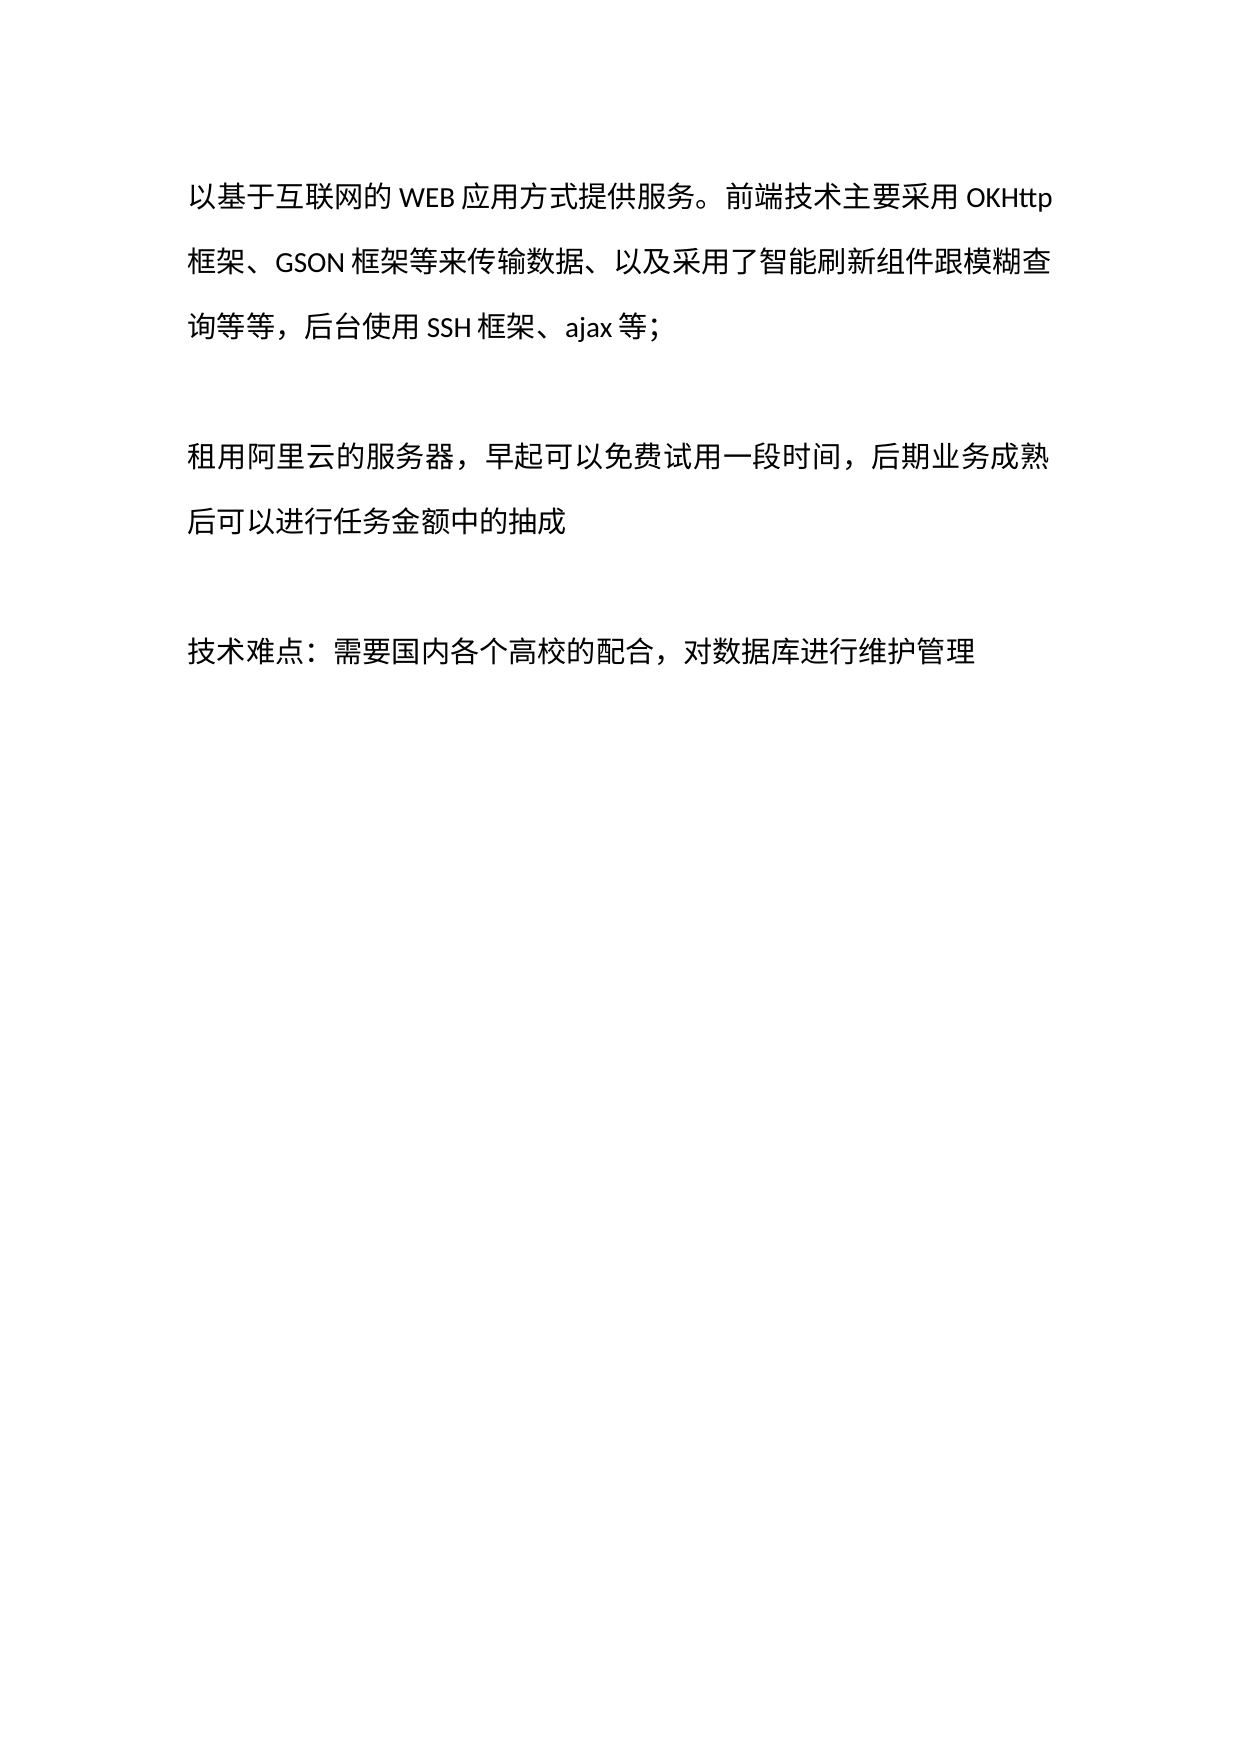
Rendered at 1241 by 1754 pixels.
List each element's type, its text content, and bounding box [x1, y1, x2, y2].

text 租用阿里云的服务器，早起可以免费试用一段时间，后期业务成熟后可以进行任务金额中的抽成 [187, 422, 1053, 552]
text 以基于互联网的WEB应用方式提供服务。前端技术主要采用OKHttp框架、GSON框架等来传输数据、以及采用了智能刷新组件跟模糊查询等等，后台使用SSH框架、ajax等； [187, 162, 1053, 357]
text 技术难点：需要国内各个高校的配合，对数据库进行维护管理 [187, 617, 1053, 682]
